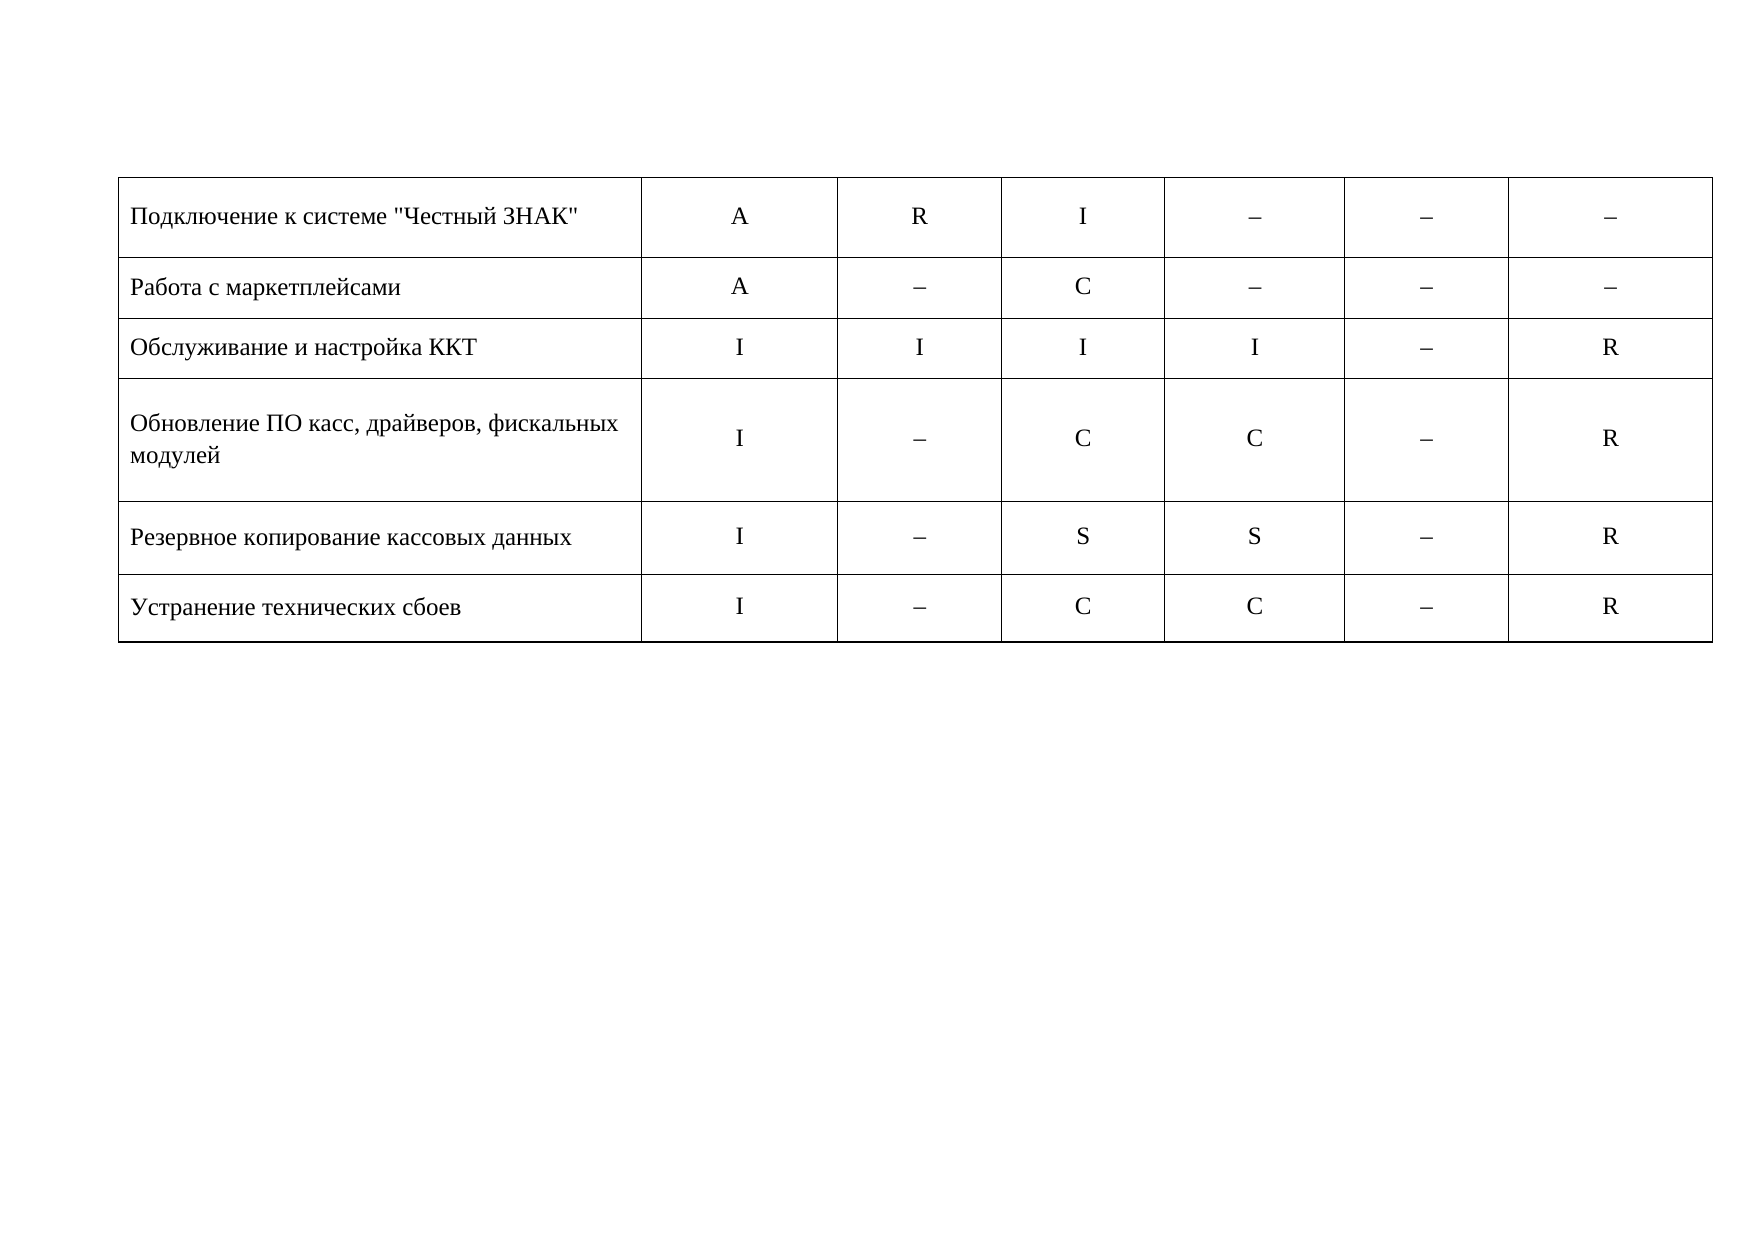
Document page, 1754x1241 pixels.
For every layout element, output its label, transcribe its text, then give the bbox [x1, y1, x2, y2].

table_cell – [1509, 258, 1712, 318]
table_cell I [838, 319, 1001, 378]
table_cell R [1509, 575, 1712, 641]
table_cell I [642, 575, 837, 641]
table_cell C [1002, 258, 1164, 318]
table_cell I [1165, 319, 1344, 378]
table_cell Работа с маркетплейсами [119, 258, 641, 318]
table_cell – [1345, 258, 1508, 318]
table_cell C [1002, 575, 1164, 641]
table_cell I [642, 502, 837, 574]
table_cell R [1509, 502, 1712, 574]
table_cell – [1345, 319, 1508, 378]
table_cell S [1165, 502, 1344, 574]
table_cell I [642, 379, 837, 501]
table_cell – [838, 502, 1001, 574]
table_cell Устранение технических сбоев [119, 575, 641, 641]
table_cell S [1002, 502, 1164, 574]
table_cell C [1002, 379, 1164, 501]
table_cell – [1345, 379, 1508, 501]
table_cell – [838, 379, 1001, 501]
table_cell – [1165, 178, 1344, 257]
table_cell – [838, 258, 1001, 318]
table_cell – [1509, 178, 1712, 257]
table_cell – [1345, 575, 1508, 641]
table_cell C [1165, 379, 1344, 501]
table_cell I [642, 319, 837, 378]
table_cell Обслуживание и настройка ККТ [119, 319, 641, 378]
table_cell C [1165, 575, 1344, 641]
table_cell R [1509, 379, 1712, 501]
table_cell Подключение к системе "Честный ЗНАК" [119, 178, 641, 257]
table_cell I [1002, 319, 1164, 378]
table_cell A [642, 178, 837, 257]
table_cell R [838, 178, 1001, 257]
table_cell – [1345, 502, 1508, 574]
table_cell R [1509, 319, 1712, 378]
table_cell Резервное копирование кассовых данных [119, 502, 641, 574]
table_cell – [1165, 258, 1344, 318]
table_cell Обновление ПО касс, драйверов, фискальных модулей [119, 379, 641, 501]
table_cell – [1345, 178, 1508, 257]
table_cell – [838, 575, 1001, 641]
table_cell I [1002, 178, 1164, 257]
table_cell A [642, 258, 837, 318]
